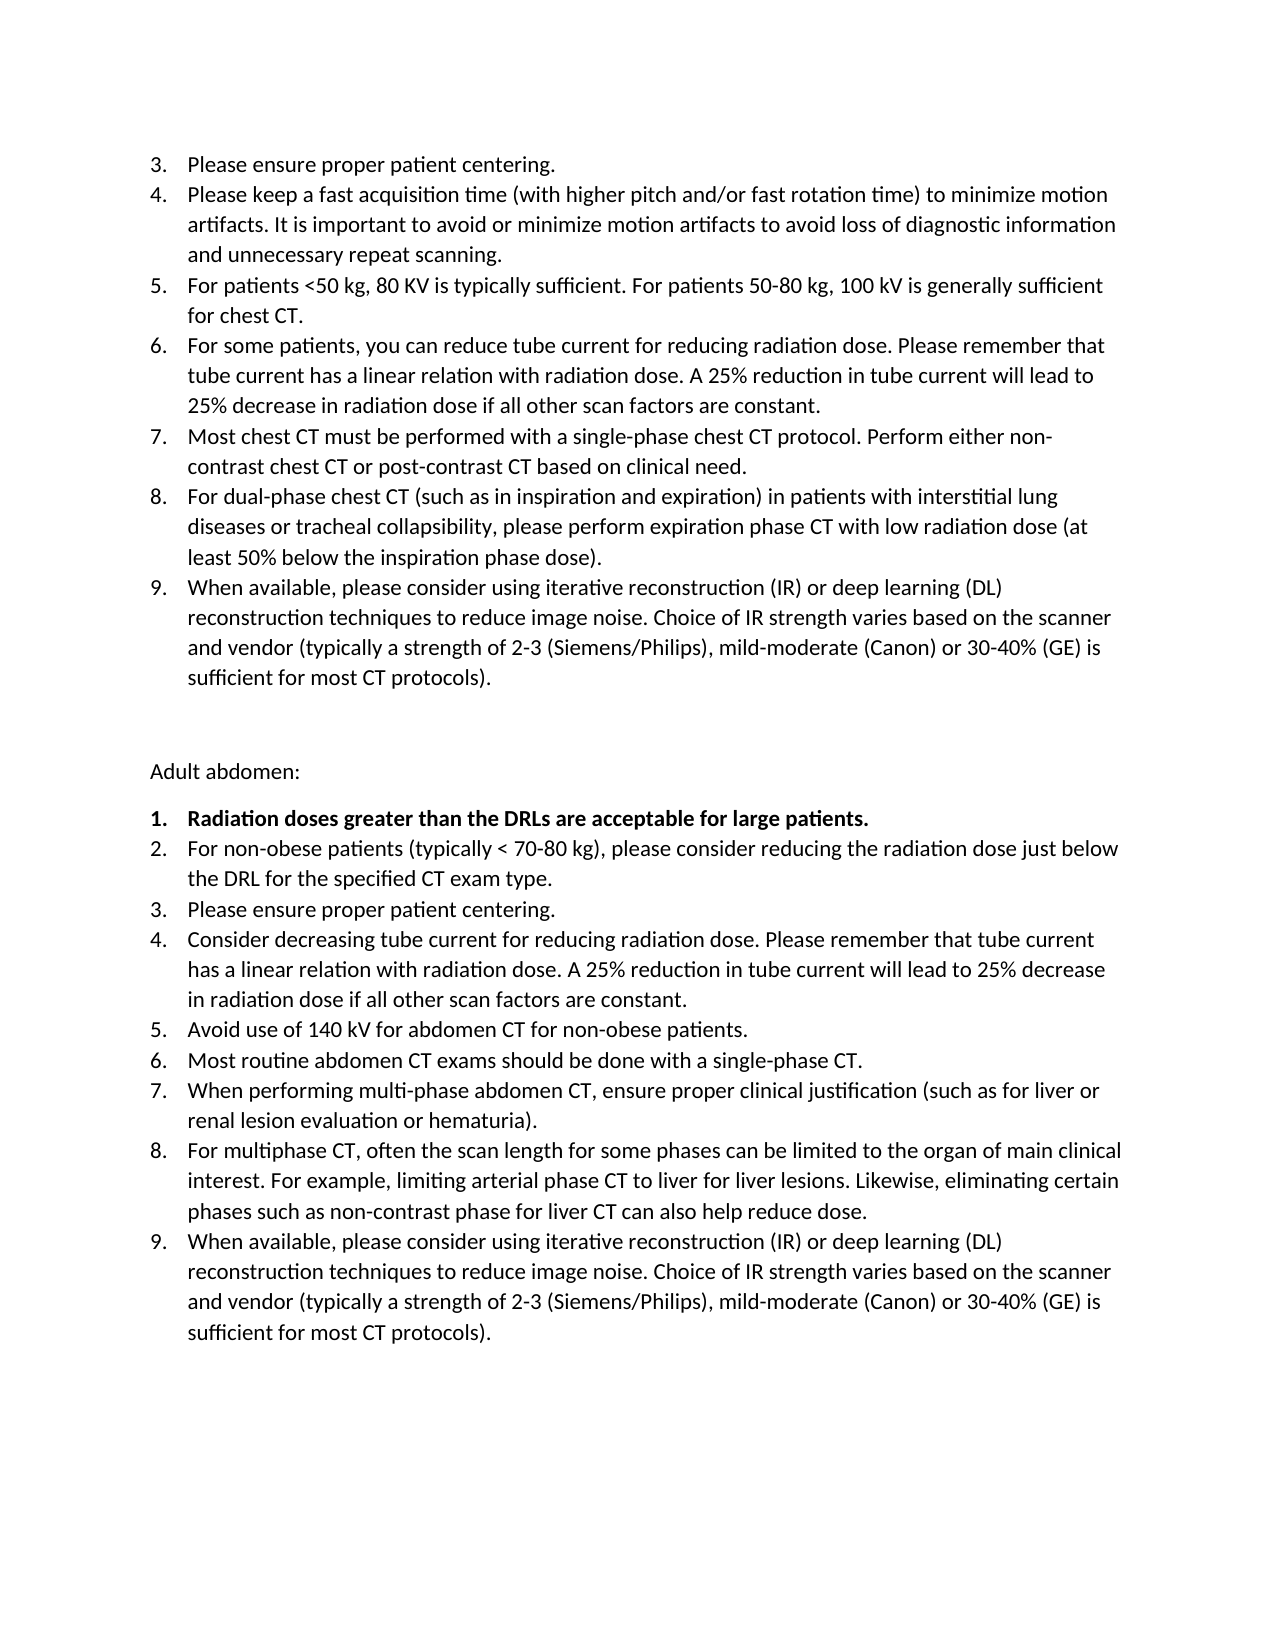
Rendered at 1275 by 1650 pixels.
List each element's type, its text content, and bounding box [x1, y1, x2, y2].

list For multiphase CT, often the scan length for some phases can be limited to the organ of main clinical interest. For example, limiting arterial phase CT to liver for liver lesions. Likewise, eliminating certain phases such as non-contrast phase for liver CT can also help reduce dose. [150, 1136, 1125, 1225]
list Radiation doses greater than the DRLs are acceptable for large patients. [150, 804, 1125, 832]
list When available, please consider using iterative reconstruction (IR) or deep learning (DL) reconstruction techniques to reduce image noise. Choice of IR strength varies based on the scanner and vendor (typically a strength of 2-3 (Siemens/Philips), mild-moderate (Canon) or 30-40% (GE) is sufficient for most CT protocols). [150, 1227, 1125, 1346]
list Avoid use of 140 kV for abdomen CT for non-obese patients. [150, 1016, 1125, 1044]
list Most routine abdomen CT exams should be done with a single-phase CT. [150, 1046, 1125, 1074]
list When performing multi-phase abdomen CT, ensure proper clinical justification (such as for liver or renal lesion evaluation or hematuria). [150, 1076, 1125, 1134]
list When available, please consider using iterative reconstruction (IR) or deep learning (DL) reconstruction techniques to reduce image noise. Choice of IR strength varies based on the scanner and vendor (typically a strength of 2-3 (Siemens/Philips), mild-moderate (Canon) or 30-40% (GE) is sufficient for most CT protocols). [150, 573, 1125, 692]
list For dual-phase chest CT (such as in inspiration and expiration) in patients with interstitial lung diseases or tracheal collapsibility, please perform expiration phase CT with low radiation dose (at least 50% below the inspiration phase dose). [150, 482, 1125, 571]
list Most chest CT must be performed with a single-phase chest CT protocol. Perform either non-contrast chest CT or post-contrast CT based on clinical need. [150, 422, 1125, 480]
list For some patients, you can reduce tube current for reducing radiation dose. Please remember that tube current has a linear relation with radiation dose. A 25% reduction in tube current will lead to 25% decrease in radiation dose if all other scan factors are constant. [150, 331, 1125, 420]
list Please keep a fast acquisition time (with higher pitch and/or fast rotation time) to minimize motion artifacts. It is important to avoid or minimize motion artifacts to avoid loss of diagnostic information and unnecessary repeat scanning. [150, 180, 1125, 269]
list For patients <50 kg, 80 KV is typically sufficient. For patients 50-80 kg, 100 kV is generally sufficient for chest CT. [150, 271, 1125, 329]
list For non-obese patients (typically < 70-80 kg), please consider reducing the radiation dose just below the DRL for the specified CT exam type. [150, 834, 1125, 893]
list Consider decreasing tube current for reducing radiation dose. Please remember that tube current has a linear relation with radiation dose. A 25% reduction in tube current will lead to 25% decrease in radiation dose if all other scan factors are constant. [150, 925, 1125, 1013]
text Adult abdomen: [150, 757, 1125, 785]
list Please ensure proper patient centering. [150, 150, 1125, 178]
list Please ensure proper patient centering. [150, 895, 1125, 923]
